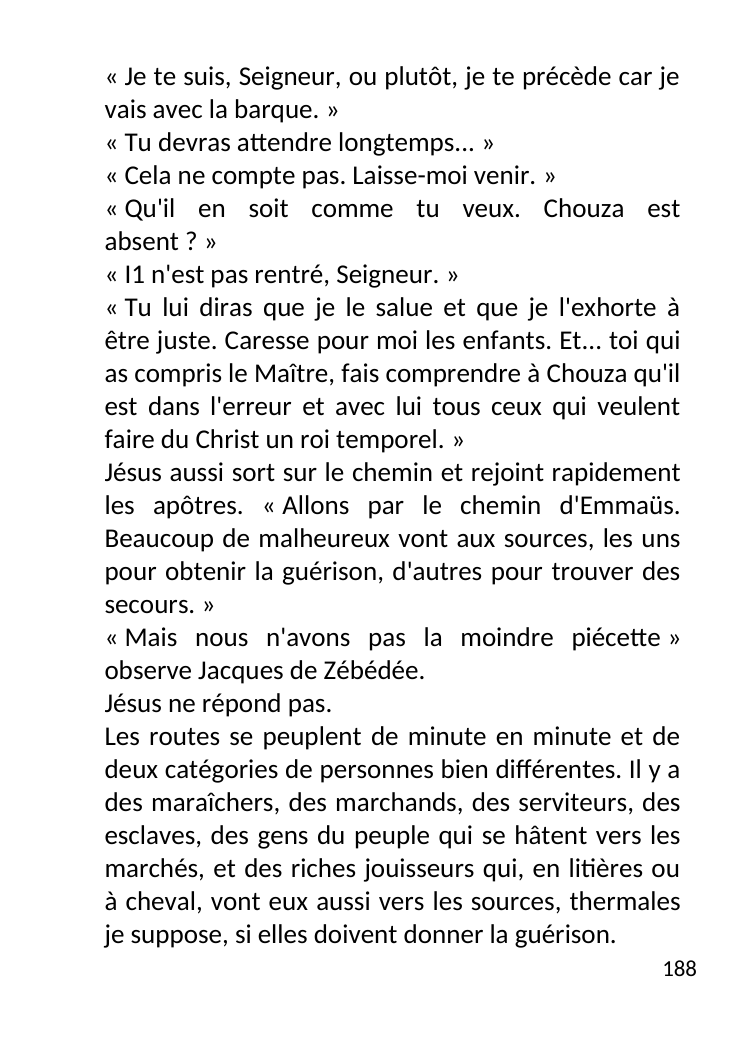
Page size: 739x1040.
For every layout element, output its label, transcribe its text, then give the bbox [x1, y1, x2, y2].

text « Qu'il en soit comme tu veux. Chouza est absent ? » [104, 191, 681, 257]
text « Je te suis, Seigneur, ou plutôt, je te précède car je vais avec la barque. » [104, 59, 681, 125]
text Jésus aussi sort sur le chemin et rejoint rapidement les apôtres. « Allons par le chemin d'Emmaüs. Beaucoup de malheureux vont aux sources, les uns pour obtenir la guérison, d'autres pour trouver des secours. » [104, 455, 681, 620]
text « Mais nous n'avons pas la moindre piécette » observe Jacques de Zébédée. [104, 620, 681, 686]
text « Tu devras attendre longtemps... » [104, 125, 681, 158]
text Les routes se peuplent de minute en minute et de deux catégories de personnes bien différentes. Il y a des maraîchers, des marchands, des serviteurs, des esclaves, des gens du peuple qui se hâtent vers les marchés, et des riches jouisseurs qui, en litières ou à cheval, vont eux aussi vers les sources, thermales je suppose, si elles doivent donner la guérison. [104, 719, 681, 951]
text Jésus ne répond pas. [104, 686, 681, 719]
text « Tu lui diras que je le salue et que je l'exhorte à être juste. Caresse pour moi les enfants. Et... toi qui as compris le Maître, fais comprendre à Chouza qu'il est dans l'erreur et avec lui tous ceux qui veulent faire du Christ un roi temporel. » [104, 290, 681, 455]
text « Cela ne compte pas. Laisse-moi venir. » [104, 158, 681, 191]
text « I1 n'est pas rentré, Seigneur. » [104, 257, 681, 290]
